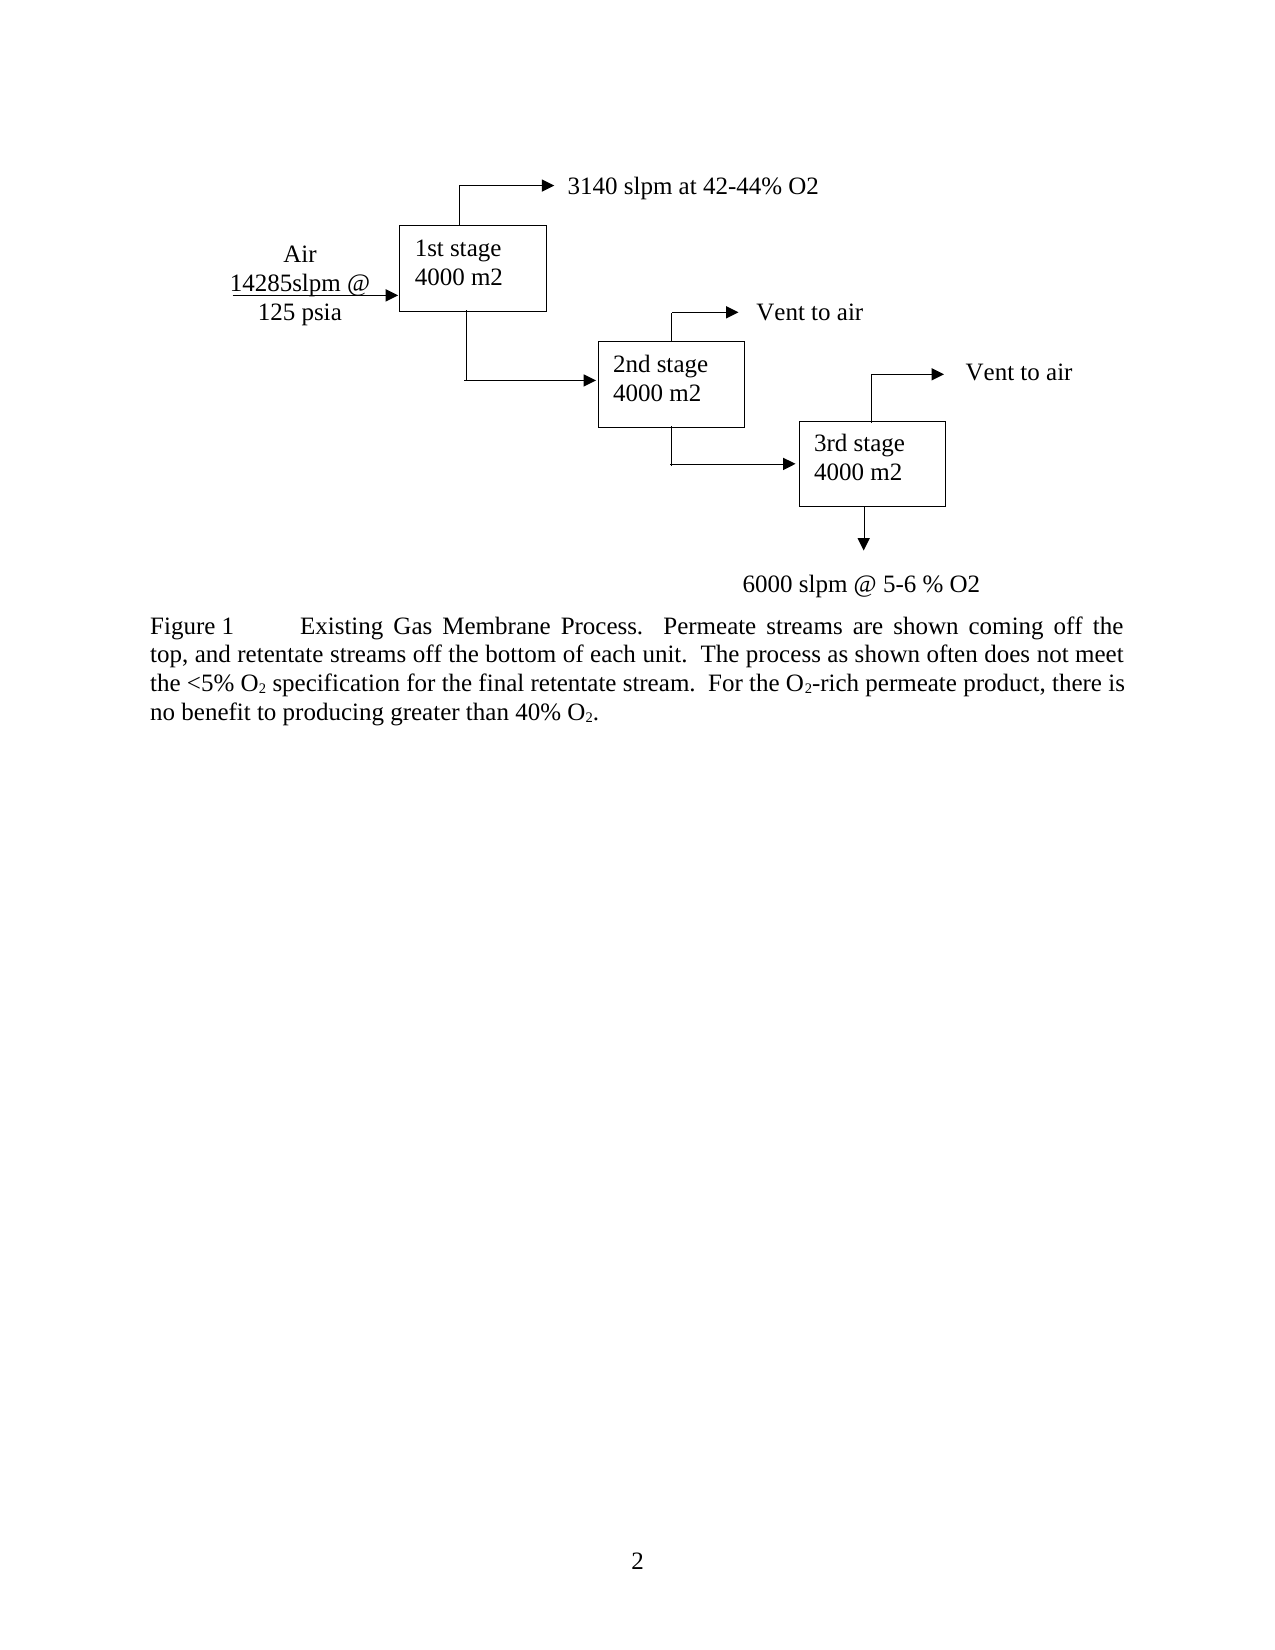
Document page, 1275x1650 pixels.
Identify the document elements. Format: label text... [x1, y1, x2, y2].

text Figure 1 Existing Gas Membrane Process. Permeate streams are shown coming off the top, and retentate streams off the bottom of each unit. The process as shown often does not meet the <5% O2 specification for the final retentate stream. For the O2-rich permeate product, there is no benefit to producing greater than 40% O2. [150, 611, 1125, 726]
